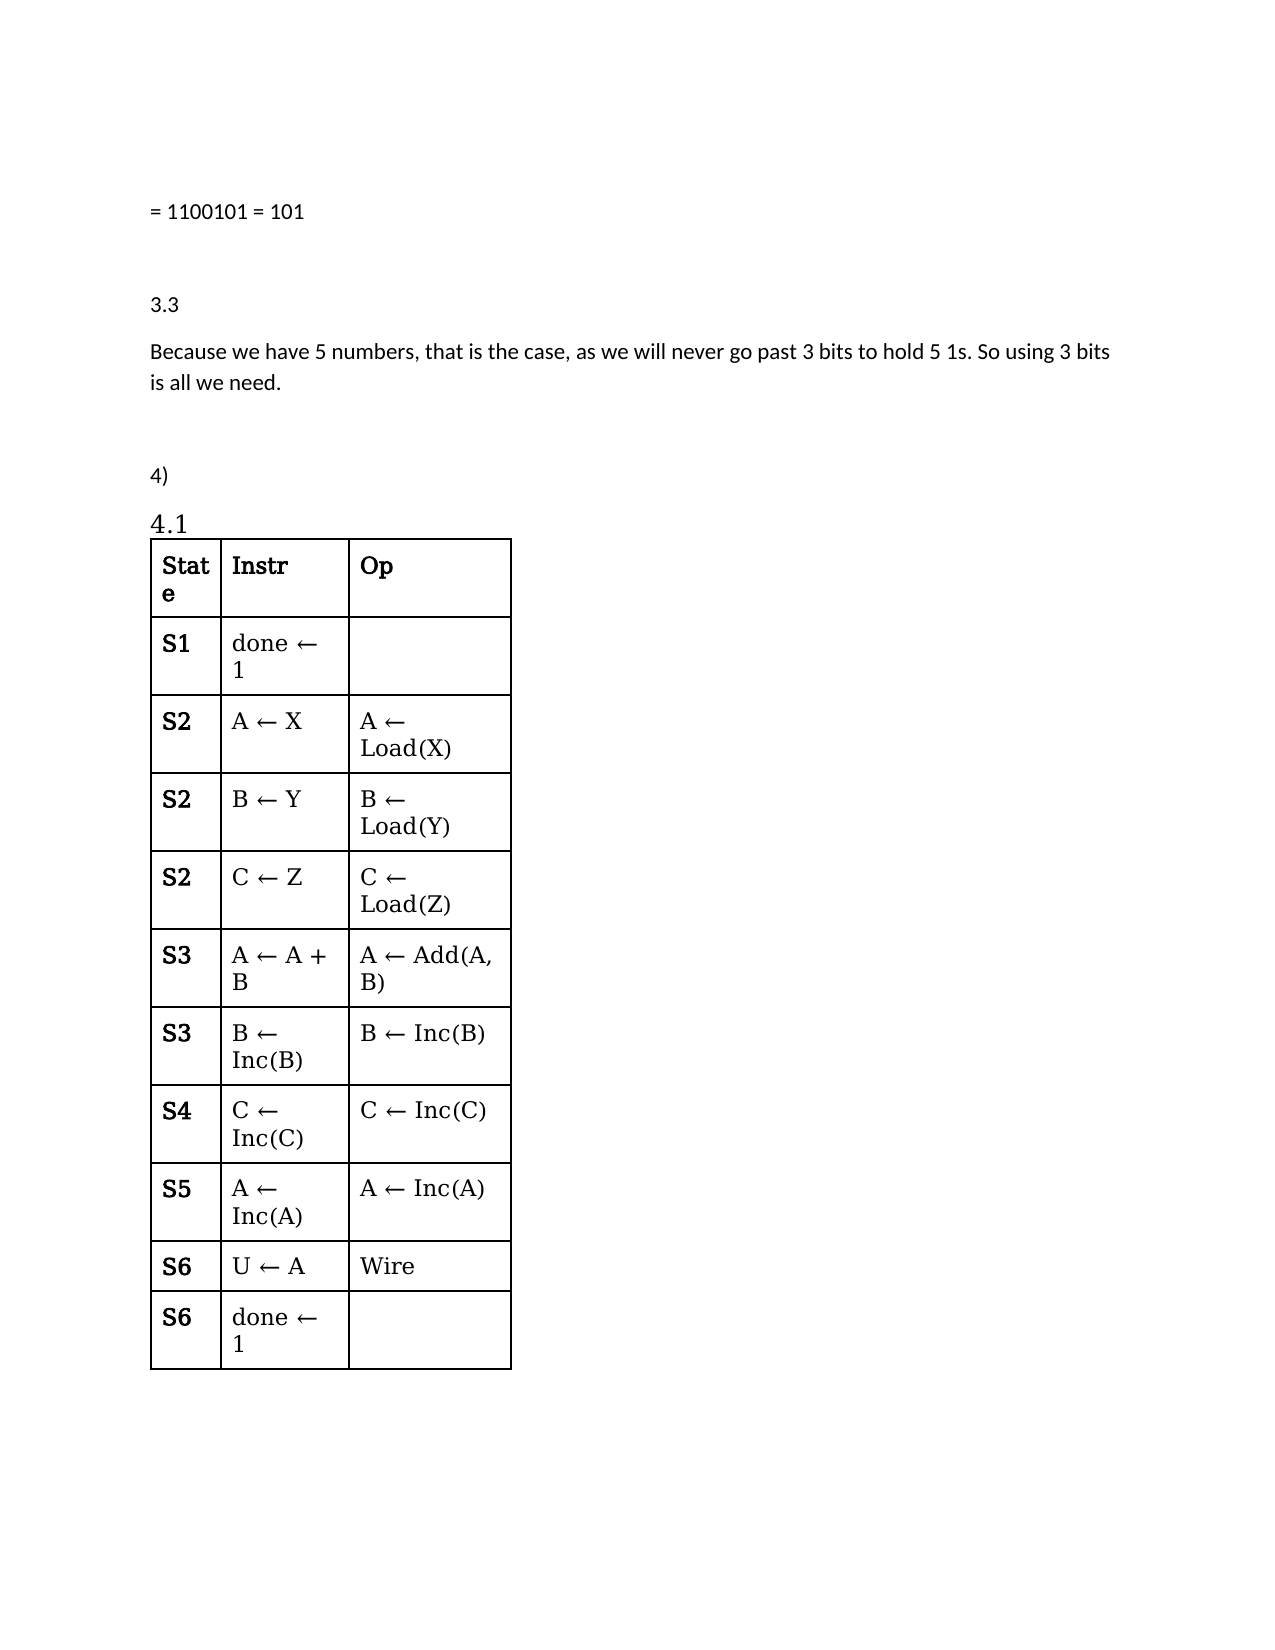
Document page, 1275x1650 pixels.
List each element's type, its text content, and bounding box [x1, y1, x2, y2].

text 3.3 [150, 291, 1125, 319]
table_cell S5 [152, 1164, 220, 1239]
table_cell [350, 1292, 510, 1368]
table_header Instr [222, 540, 348, 616]
table_cell done ← 1 [222, 618, 348, 694]
table_cell C ← Inc(C) [350, 1086, 510, 1162]
table_header Op [350, 540, 510, 616]
table_cell B ← Y [222, 774, 348, 850]
table_cell done ← 1 [222, 1292, 348, 1368]
text Because we have 5 numbers, that is the case, as we will never go past 3 bits to hold 5 1s. So using 3 bits is all we need. [150, 337, 1125, 396]
table_cell U ← A [222, 1242, 348, 1290]
table_cell C ← Z [222, 852, 348, 928]
table_cell S1 [152, 618, 220, 694]
table_cell S2 [152, 852, 220, 928]
table_header State [152, 540, 220, 616]
table_cell C ← Inc(C) [222, 1086, 348, 1162]
table_cell A ← Add(A, B) [350, 930, 510, 1006]
text 4.1 [150, 508, 1125, 538]
table_cell S4 [152, 1086, 220, 1162]
table_cell B ← Inc(B) [350, 1008, 510, 1084]
table_cell S3 [152, 930, 220, 1006]
table_cell S2 [152, 696, 220, 772]
table_cell C ← Load(Z) [350, 852, 510, 928]
table_cell A ← X [222, 696, 348, 772]
table_cell A ← A + B [222, 930, 348, 1006]
text = 1100101 = 101 [150, 197, 1125, 225]
table_cell S2 [152, 774, 220, 850]
table_cell [350, 618, 510, 694]
table_cell S6 [152, 1242, 220, 1290]
table_cell B ← Load(Y) [350, 774, 510, 850]
table_cell A ← Inc(A) [350, 1164, 510, 1239]
table_cell A ← Load(X) [350, 696, 510, 772]
table_cell A ← Inc(A) [222, 1164, 348, 1239]
text 4) [150, 461, 1125, 489]
table_cell Wire [350, 1242, 510, 1290]
table_cell S3 [152, 1008, 220, 1084]
table_cell B ← Inc(B) [222, 1008, 348, 1084]
table_cell S6 [152, 1292, 220, 1368]
